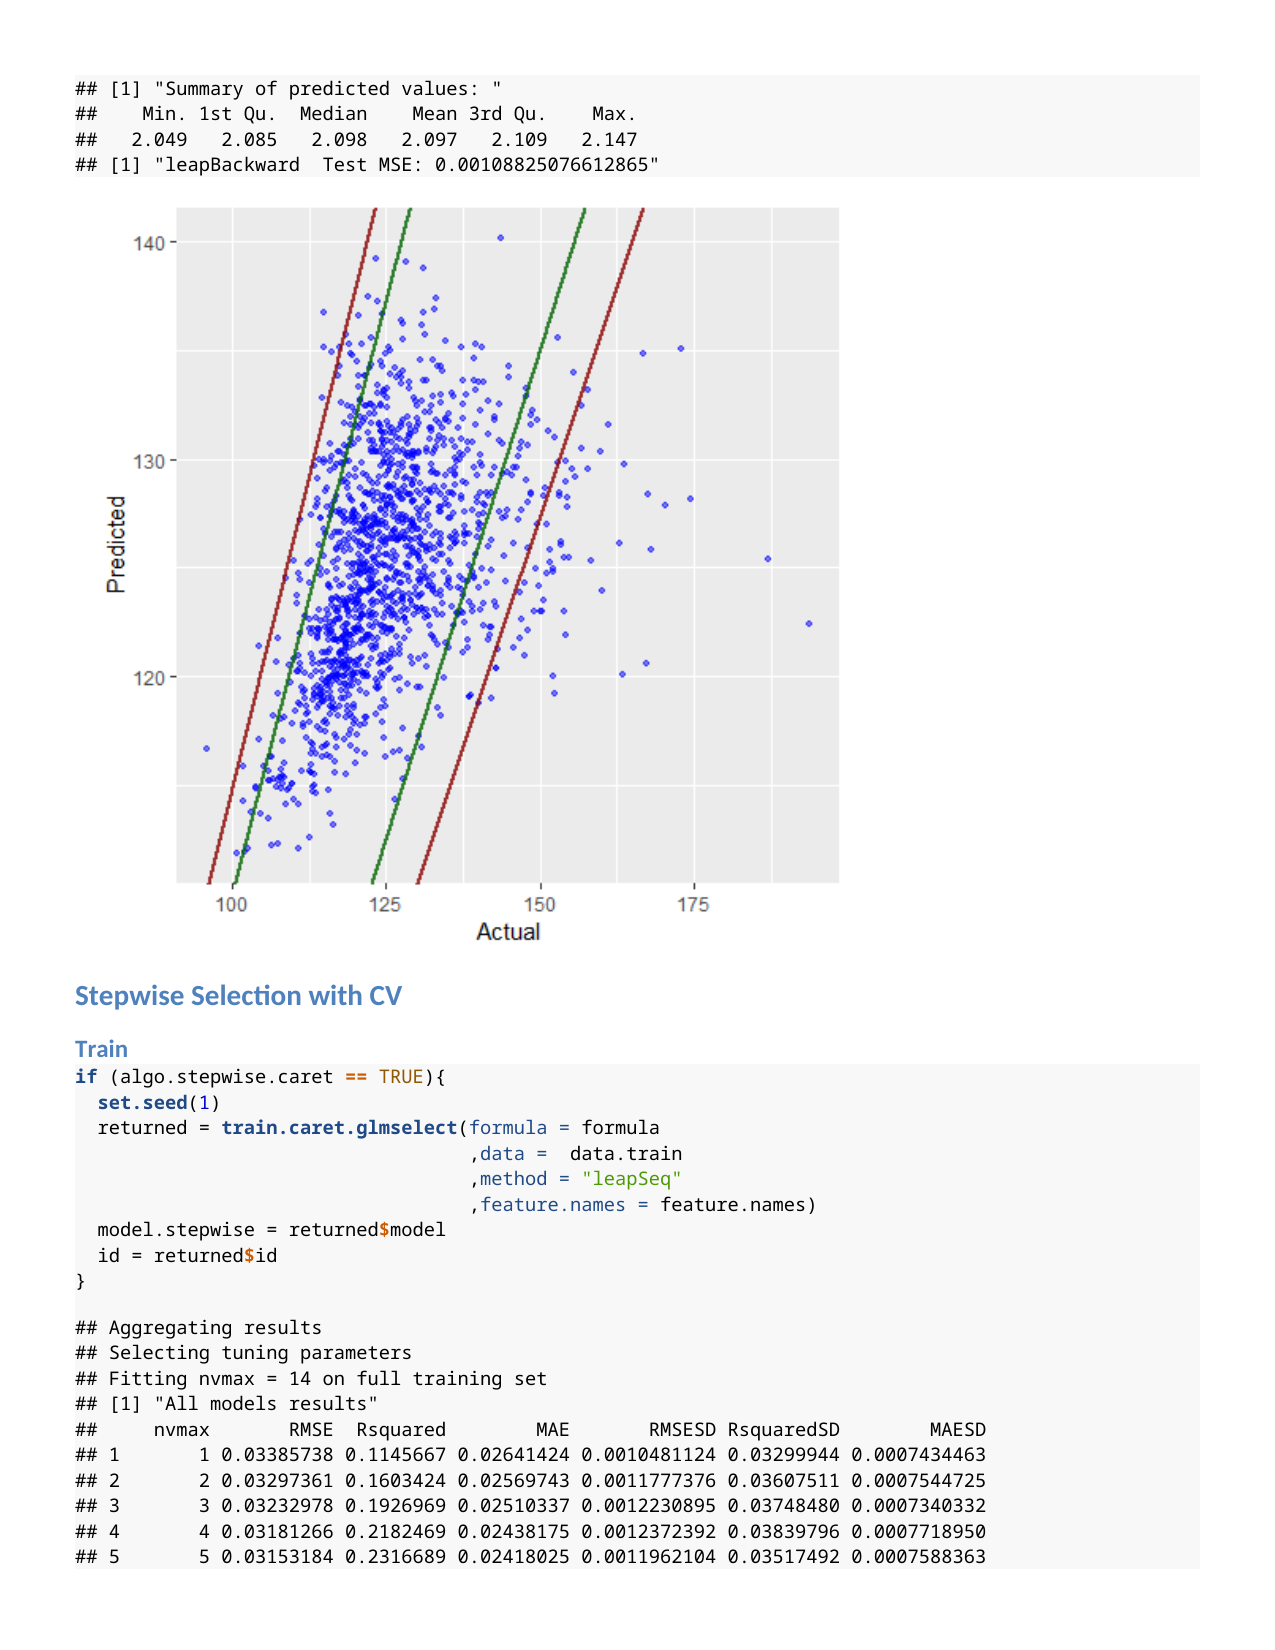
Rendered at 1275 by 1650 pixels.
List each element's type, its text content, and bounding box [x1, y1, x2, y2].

text ## [1] "Summary of predicted values: " ## Min. 1st Qu. Median Mean 3rd Qu. Max. ## 2.049 2.085 2.098 2.097 2.109 2.147 ## [1] "leapBackward Test MSE: 0.00108825076612865" [502, 75, 1200, 177]
subtitle Stepwise Selection with CV [75, 977, 1200, 1012]
text if (algo.stepwise.caret == TRUE){ set.seed(1) returned = train.caret.glmselect(formula = formula ,data = data.train ,method = "leapSeq" ,feature.names = feature.names) model.stepwise = returned$model id = returned$id } [86, 1064, 1200, 1293]
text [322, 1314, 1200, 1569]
subtitle Train [75, 1033, 1200, 1064]
picture [93, 197, 852, 956]
